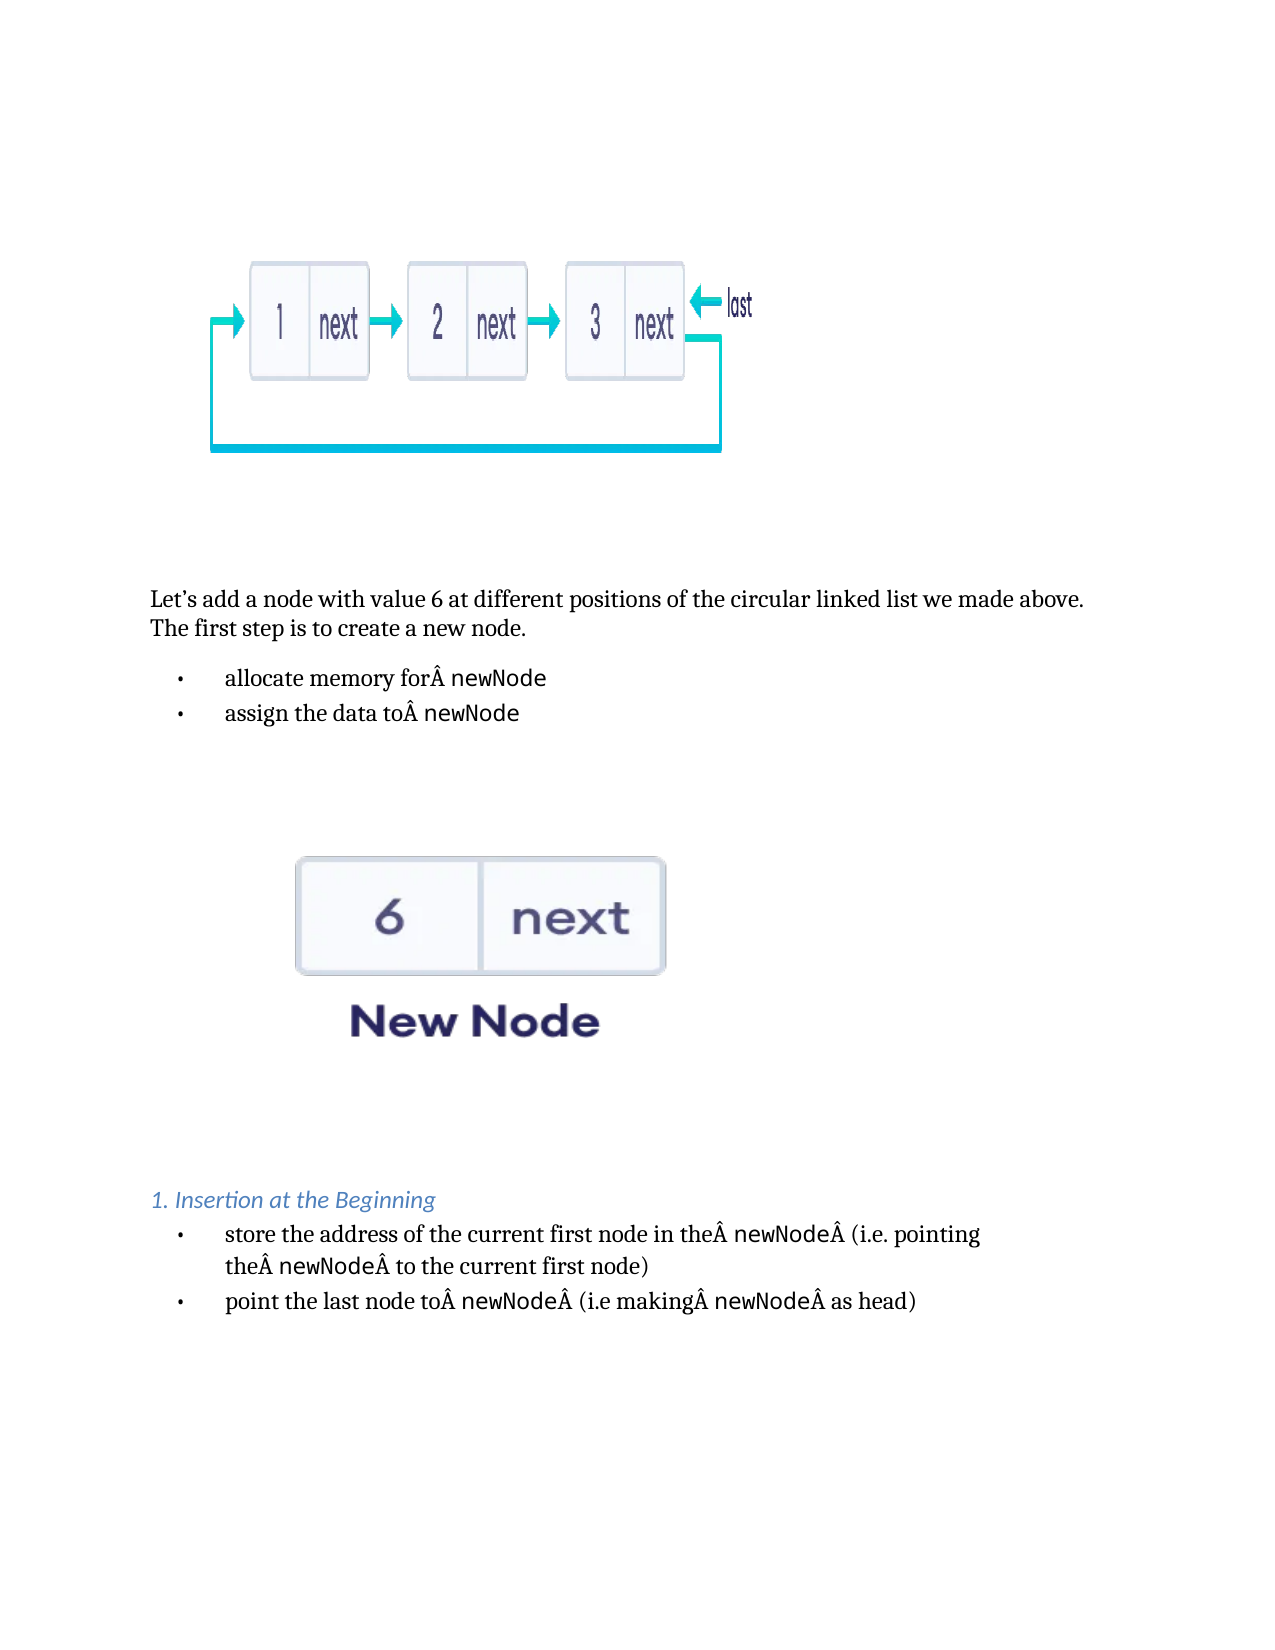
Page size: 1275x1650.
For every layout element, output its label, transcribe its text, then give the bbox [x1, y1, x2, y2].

list assign the data toÂ newNode [175, 697, 1125, 728]
list point the last node toÂ newNodeÂ (i.e makingÂ newNodeÂ as head) [175, 1285, 1125, 1316]
list store the address of the current first node in theÂ newNodeÂ (i.e. pointing theÂ newNodeÂ to the current first node) [175, 1218, 1125, 1281]
text Let’s add a node with value 6 at different positions of the circular linked list we made above. The first step is to create a new node. [150, 585, 1125, 643]
subtitle 1. Insertion at the Beginning [150, 1184, 1125, 1215]
list allocate memory forÂ newNode [175, 662, 1125, 693]
picture [168, 746, 794, 1164]
picture [168, 150, 794, 567]
